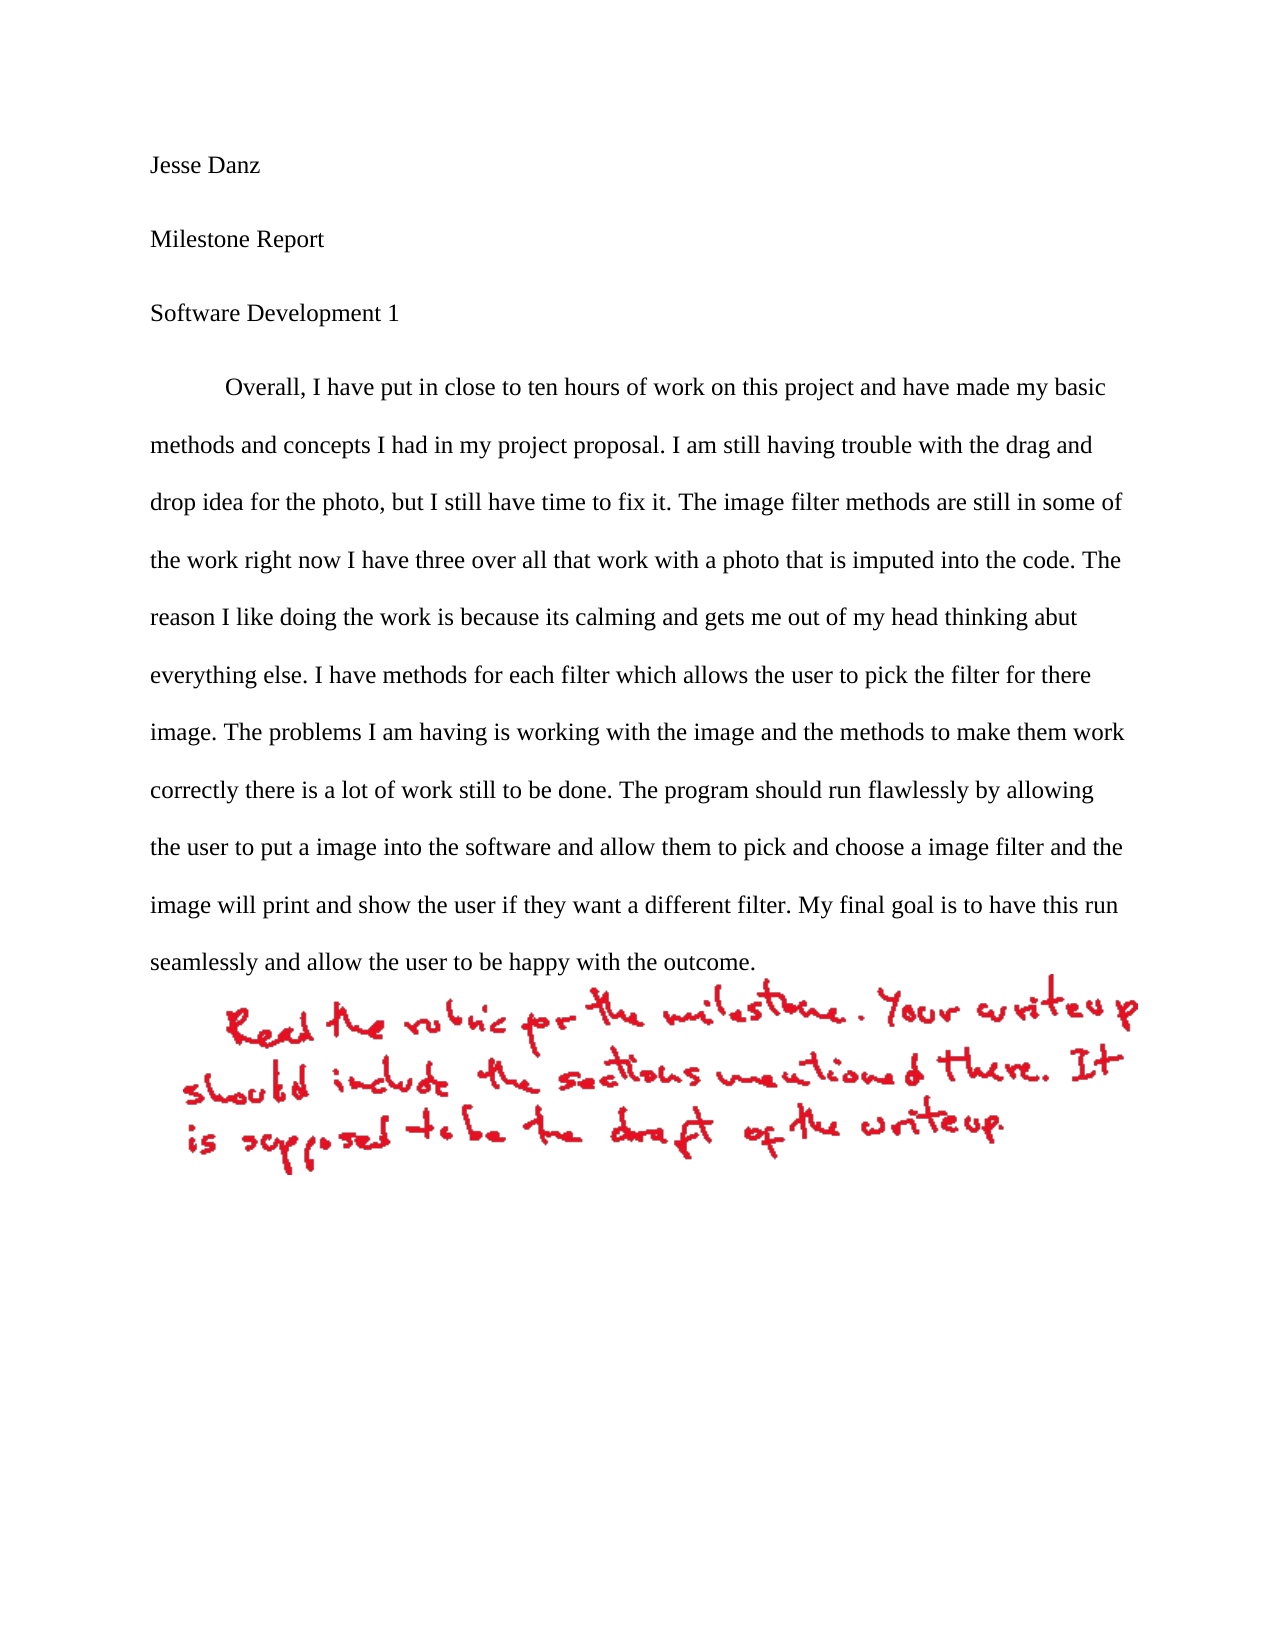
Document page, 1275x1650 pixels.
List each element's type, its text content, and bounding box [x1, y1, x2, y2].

text Software Development 1 [150, 298, 1125, 327]
text Milestone Report [150, 224, 1125, 253]
picture [183, 974, 1138, 1175]
text Jesse Danz [150, 150, 1125, 179]
text Overall, I have put in close to ten hours of work on this project and have made my basic methods and concepts I had in my project proposal. I am still having trouble with the drag and drop idea for the photo, but I still have time to fix it. The image filter methods are still in some of the work right now I have three over all that work with a photo that is imputed into the code. The reason I like doing the work is because its calming and gets me out of my head thinking abut everything else. I have methods for each filter which allows the user to pick the filter for there image. The problems I am having is working with the image and the methods to make them work correctly there is a lot of work still to be done. The program should run flawlessly by allowing the user to put a image into the software and allow them to pick and choose a image filter and the image will print and show the user if they want a different filter. My final goal is to have this run seamlessly and allow the user to be happy with the outcome. [150, 372, 1125, 976]
